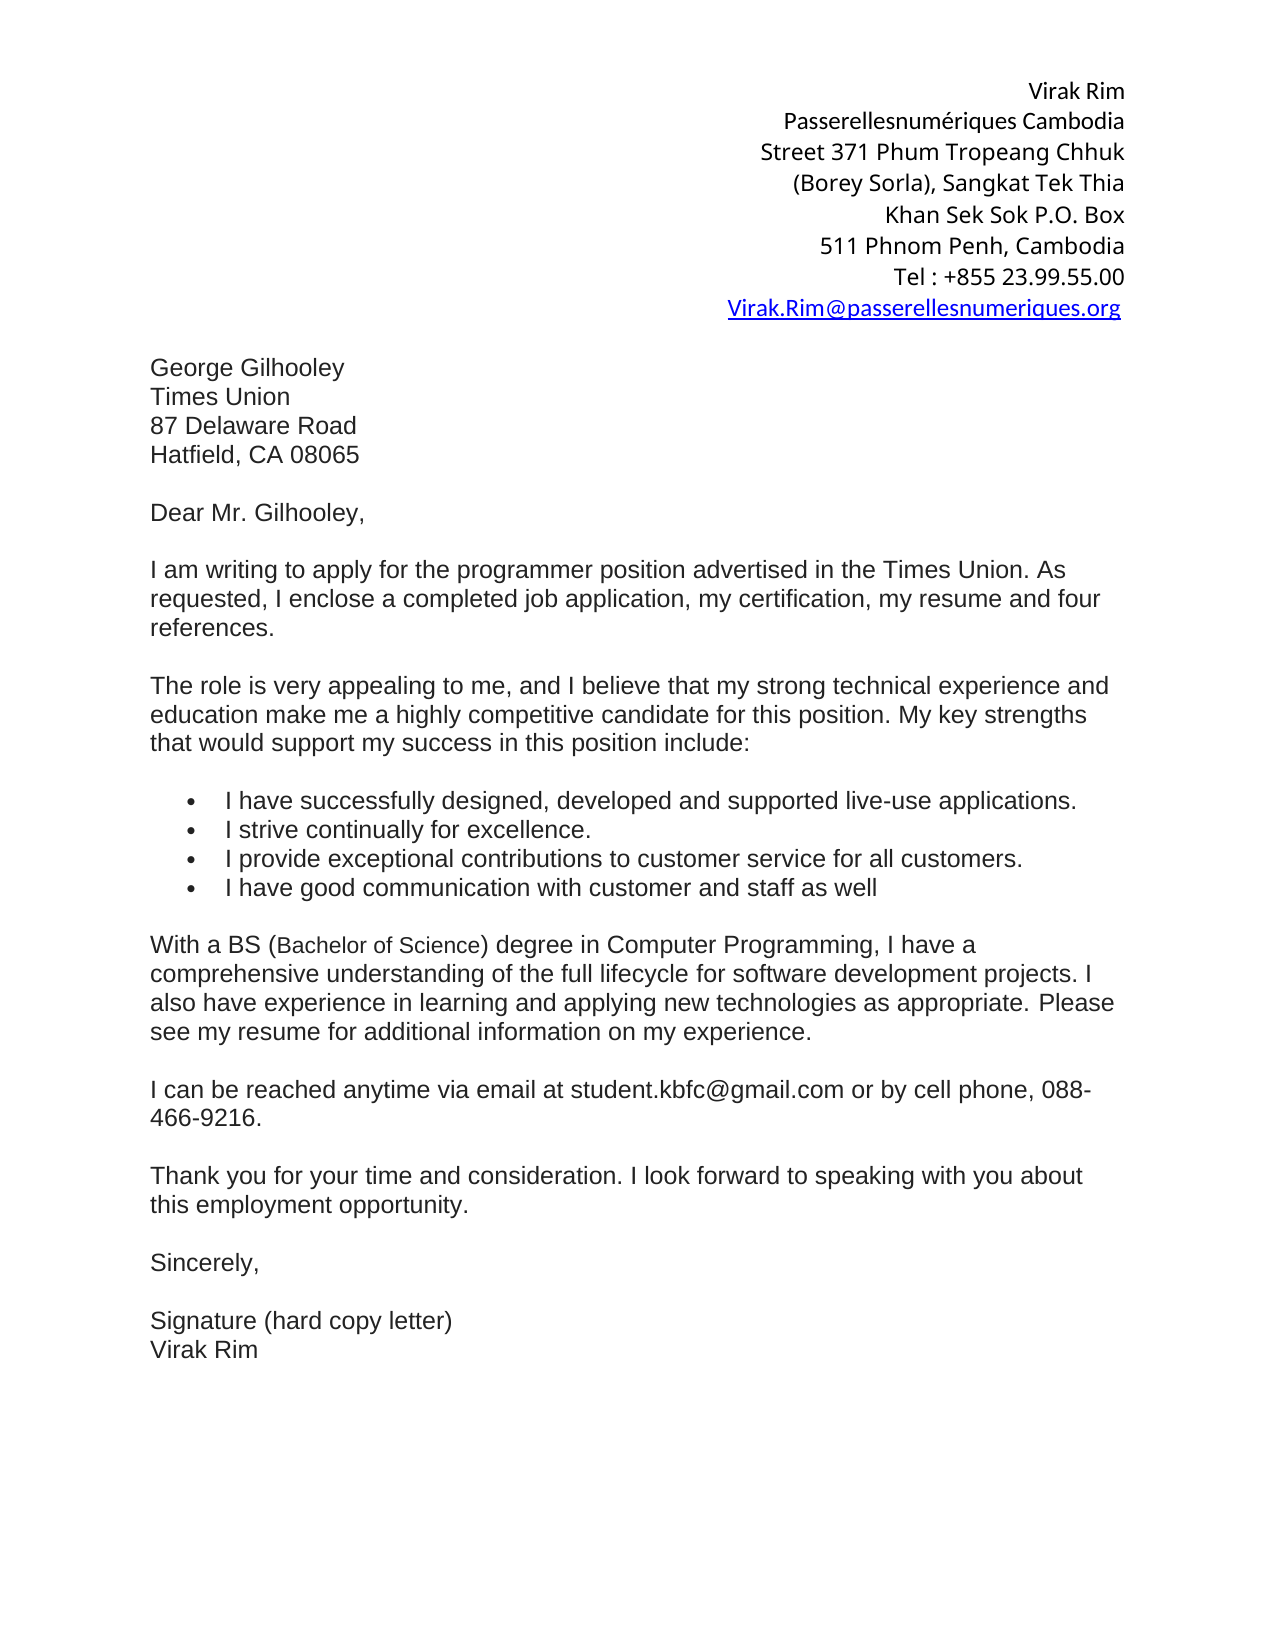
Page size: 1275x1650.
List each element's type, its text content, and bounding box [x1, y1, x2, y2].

text I can be reached anytime via email at student.kbfc@gmail.com or by cell phone, 088-466-9216. [150, 1074, 1125, 1132]
text George Gilhooley Times Union 87 Delaware Road Hatfield, CA 08065 [150, 353, 1125, 468]
text I am writing to apply for the programmer position advertised in the Times Union. As requested, I enclose a completed job application, my certification, my resume and four references. [150, 555, 1125, 642]
text Thank you for your time and consideration. I look forward to speaking with you about this employment opportunity. [150, 1161, 1125, 1219]
list I have successfully designed, developed and supported live-use applications. [187, 786, 1125, 815]
list I have good communication with customer and staff as well [187, 872, 1125, 901]
list I provide exceptional contributions to customer service for all customers. [187, 844, 1125, 872]
list I strive continually for excellence. [187, 815, 1125, 844]
text The role is very appealing to me, and I believe that my strong technical experience and education make me a highly competitive candidate for this position. My key strengths that would support my success in this position include: [150, 671, 1125, 757]
text With a BS (Bachelor of Science) degree in Computer Programming, I have a comprehensive understanding of the full lifecycle for software development projects. I also have experience in learning and applying new technologies as appropriate. Please see my resume for additional information on my experience. [150, 930, 1125, 1045]
text Sincerely, [150, 1248, 1125, 1277]
text Signature (hard copy letter) [150, 1306, 1125, 1334]
text Virak Rim [150, 1334, 1125, 1363]
text Dear Mr. Gilhooley, [150, 497, 1125, 526]
